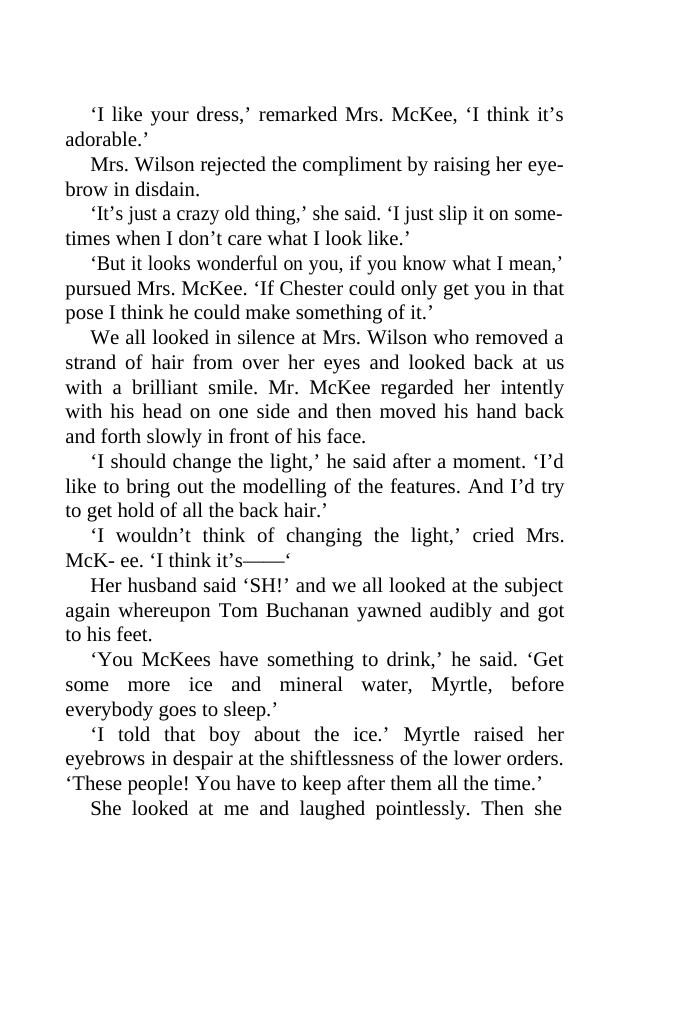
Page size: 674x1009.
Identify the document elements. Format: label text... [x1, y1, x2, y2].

text ‘I told that boy about the ice.’ Myrtle raised her eyebrows in despair at the shiftlessness of the lower orders. ‘These people! You have to keep after them all the time.’ [65, 722, 564, 795]
text ‘You McKees have something to drink,’ he said. ‘Get some more ice and mineral water, Myrtle, before everybody goes to sleep.’ [65, 647, 564, 721]
text Mrs. Wilson rejected the compliment by raising her eye- brow in disdain. [65, 152, 565, 201]
text ‘But it looks wonderful on you, if you know what I mean,’ pursued Mrs. McKee. ‘If Chester could only get you in that pose I think he could make something of it.’ [65, 251, 564, 324]
text She looked at me and laughed pointlessly. Then she [90, 796, 619, 820]
text ‘I should change the light,’ he said after a moment. ‘I’d like to bring out the modelling of the features. And I’d try to get hold of all the back hair.’ [65, 449, 565, 522]
text ‘I wouldn’t think of changing the light,’ cried Mrs. McK- ee. ‘I think it’s——‘ [65, 523, 565, 572]
text ‘I like your dress,’ remarked Mrs. McKee, ‘I think it’s adorable.’ [65, 102, 565, 151]
text We all looked in silence at Mrs. Wilson who removed a strand of hair from over her eyes and looked back at us with a brilliant smile. Mr. McKee regarded her intently with his head on one side and then moved his hand back and forth slowly in front of his face. [65, 325, 565, 448]
text Her husband said ‘SH!’ and we all looked at the subject again whereupon Tom Buchanan yawned audibly and got to his feet. [65, 573, 564, 646]
text ‘It’s just a crazy old thing,’ she said. ‘I just slip it on some- times when I don’t care what I look like.’ [65, 201, 565, 250]
